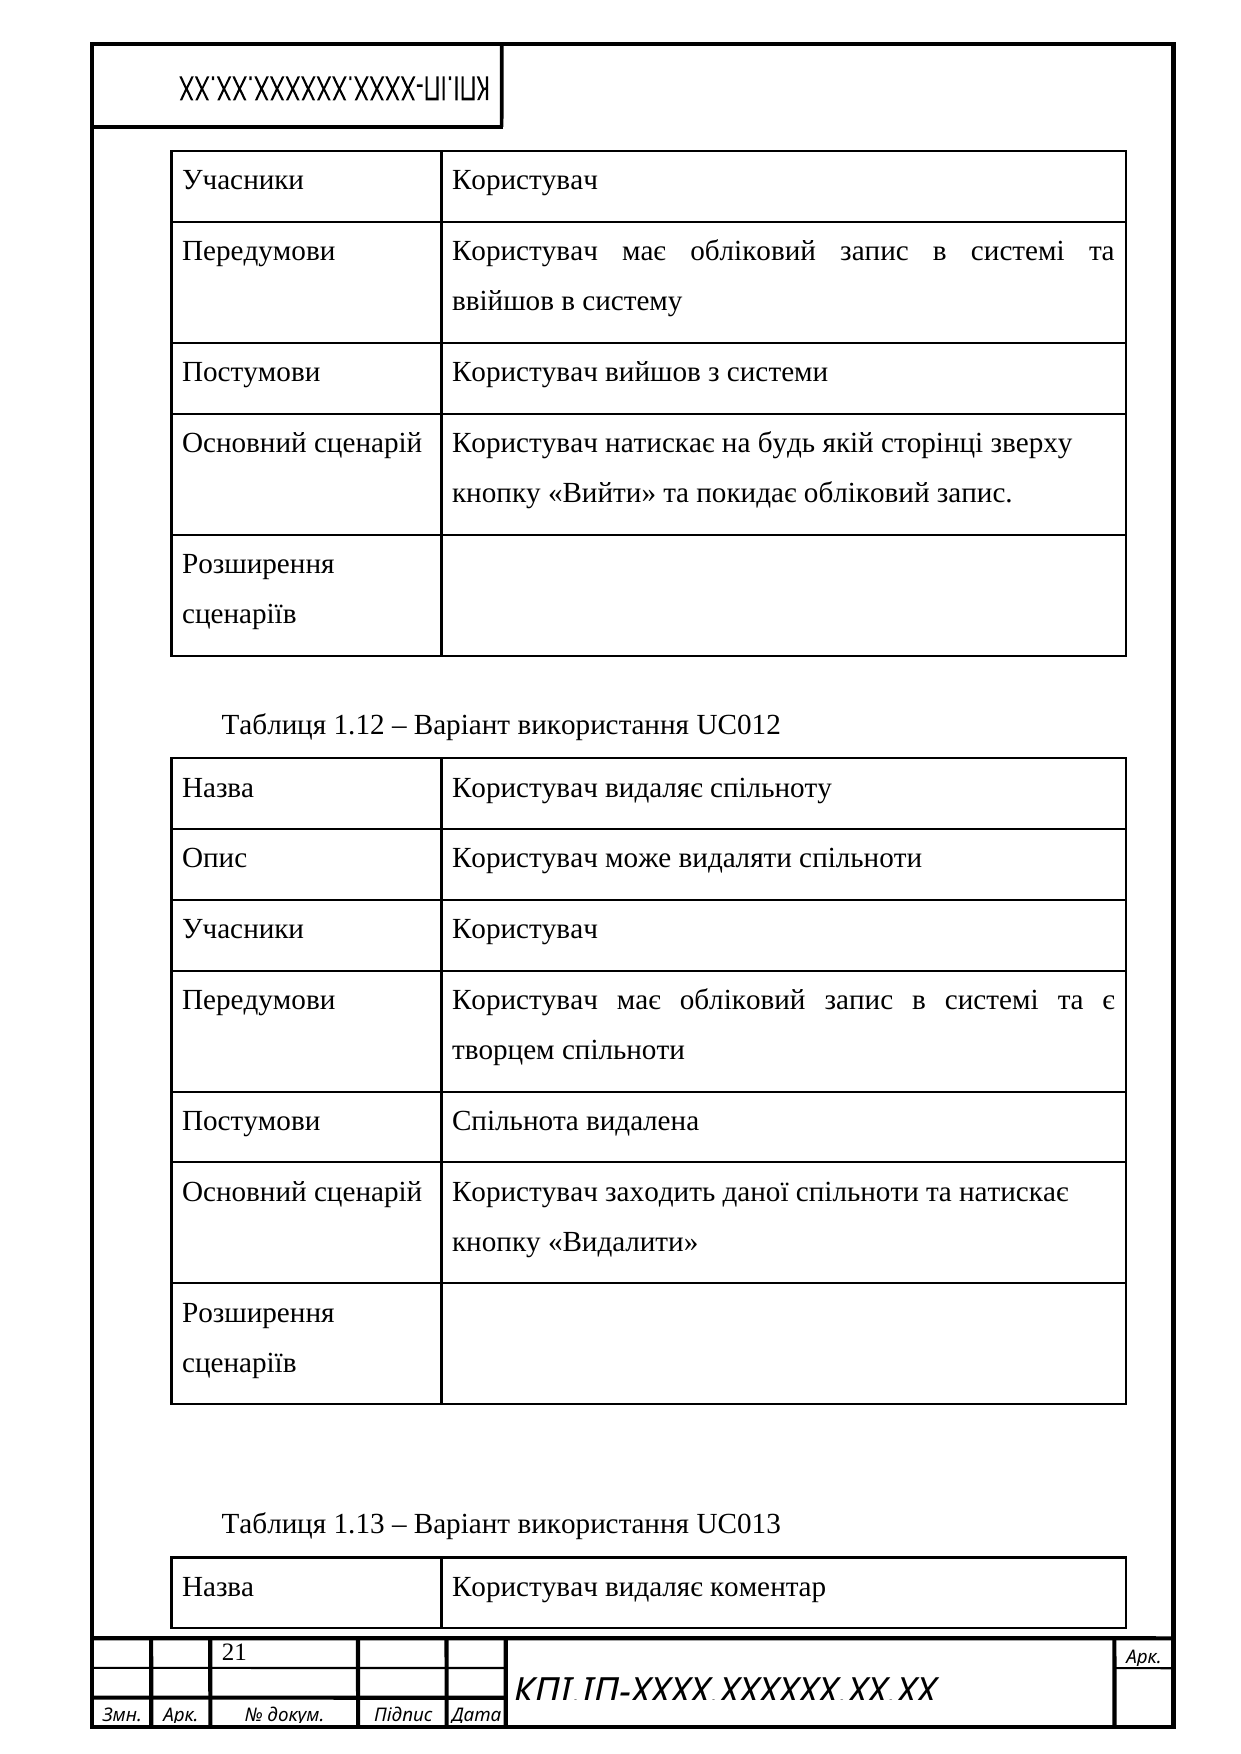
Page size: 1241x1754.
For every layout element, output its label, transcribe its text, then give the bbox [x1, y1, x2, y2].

table_cell Користувач натискає на будь якій сторінці зверху кнопку «Вийти» та покидає обліковий запис. [443, 415, 1125, 533]
table_cell Передумови [173, 972, 440, 1091]
table_header Назва [173, 759, 440, 828]
table_cell Користувач заходить даної спільноти та натискає кнопку «Видалити» [443, 1163, 1125, 1282]
text Таблиця 1.12 – Варіант використання UC012 [148, 707, 1152, 741]
table_cell Користувач має обліковий запис в системі та ввійшов в систему [443, 223, 1125, 342]
table_cell Постумови [173, 1093, 440, 1161]
table_cell Користувач [443, 901, 1125, 969]
table_cell Розширення сценаріїв [173, 536, 440, 654]
table_cell Передумови [173, 223, 440, 342]
table_header Учасники [173, 152, 440, 221]
table_cell Опис [173, 830, 440, 899]
text Таблиця 1.13 – Варіант використання UC013 [148, 1506, 1152, 1539]
table_header Користувач [443, 152, 1125, 221]
table_header Назва [173, 1559, 440, 1627]
table_cell Спільнота видалена [443, 1093, 1125, 1161]
table_cell Постумови [173, 344, 440, 412]
table_cell Основний сценарій [173, 1163, 440, 1282]
table_cell Основний сценарій [173, 415, 440, 533]
table_cell Користувач може видаляти спільноти [443, 830, 1125, 899]
table_cell Розширення сценаріїв [173, 1284, 440, 1403]
table_cell Користувач вийшов з системи [443, 344, 1125, 412]
table_cell [443, 536, 1125, 654]
table_header Користувач видаляє спільноту [443, 759, 1125, 828]
table_header Користувач видаляє коментар [443, 1559, 1125, 1627]
table_cell [443, 1284, 1125, 1403]
table_cell Учасники [173, 901, 440, 969]
table_cell Користувач має обліковий запис в системі та є творцем спільноти [443, 972, 1125, 1091]
